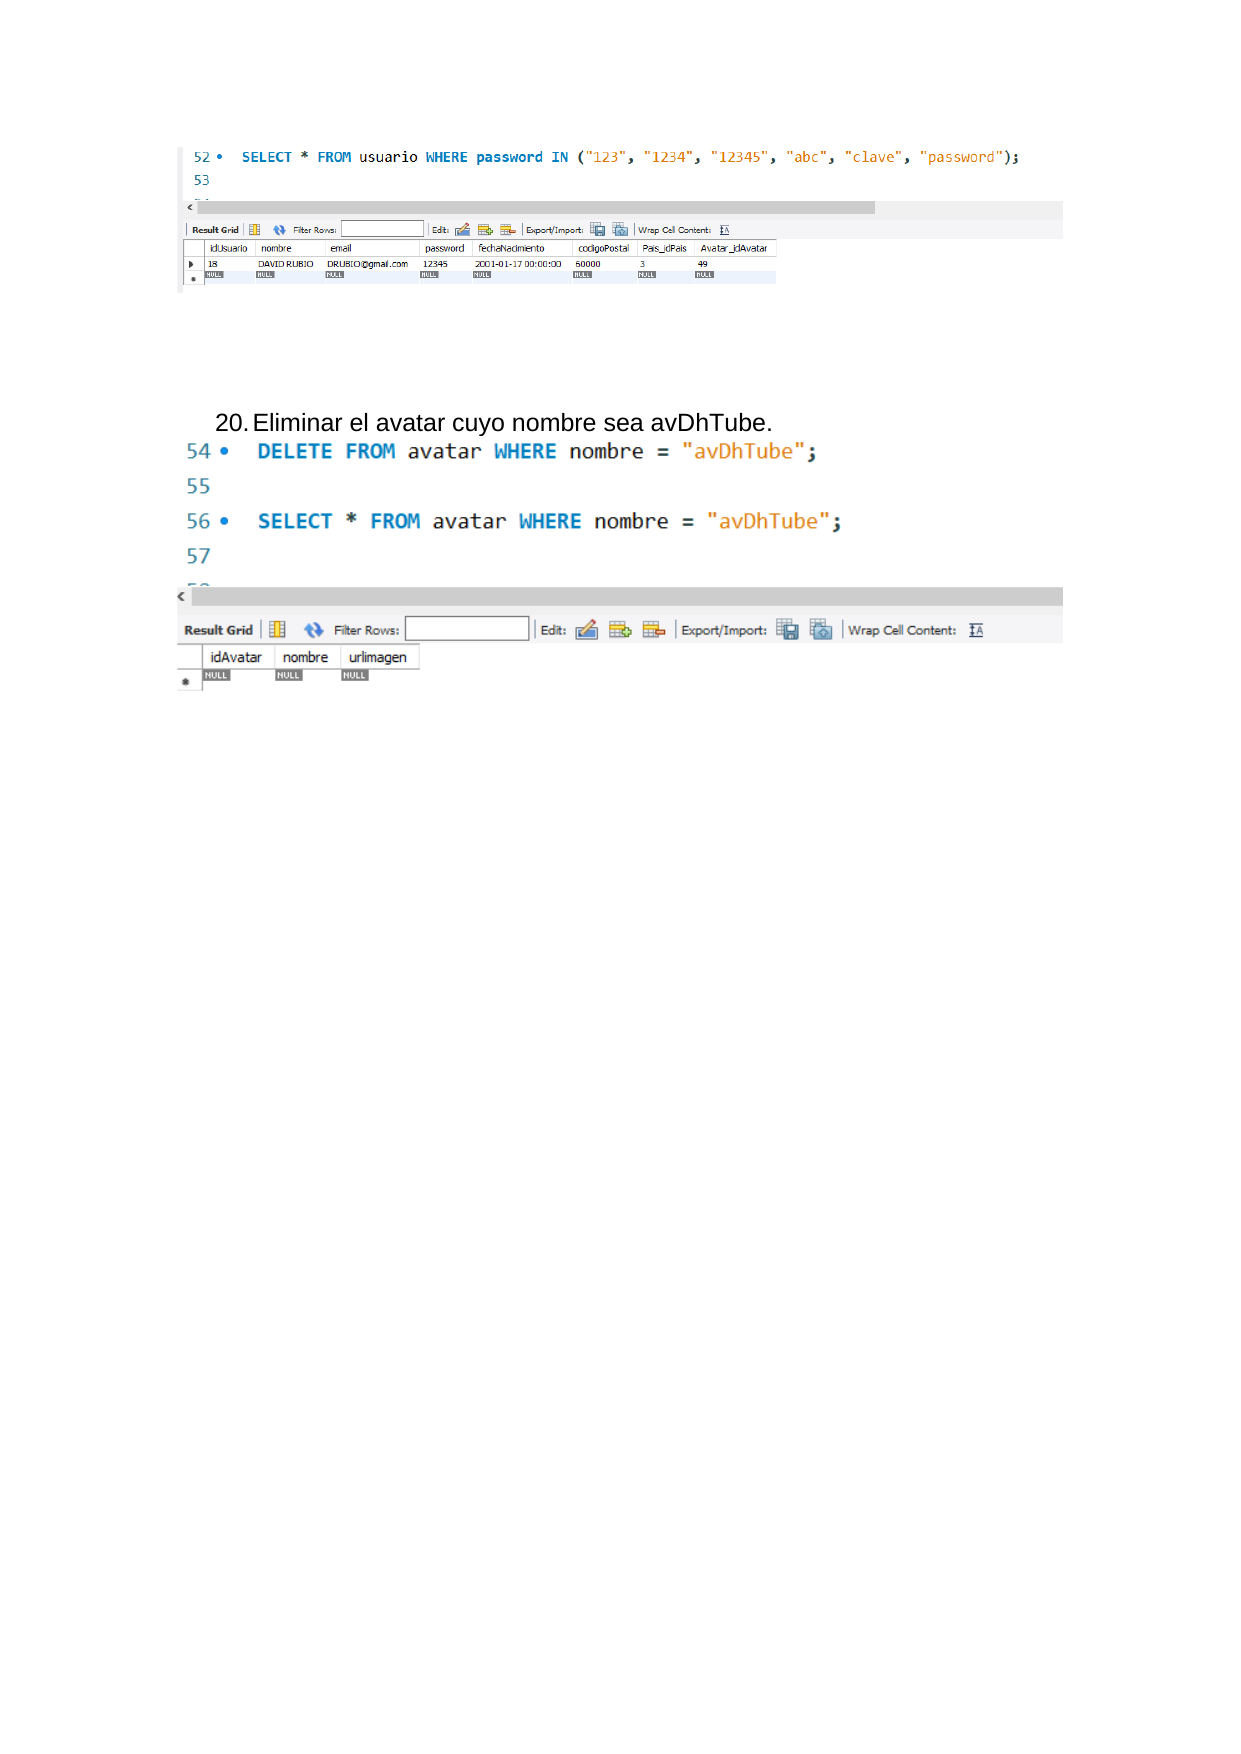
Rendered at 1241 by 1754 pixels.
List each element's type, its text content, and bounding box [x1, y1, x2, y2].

list Eliminar el avatar cuyo nombre sea avDhTube. [215, 408, 1063, 436]
picture [177, 436, 1063, 711]
picture [177, 147, 1063, 293]
